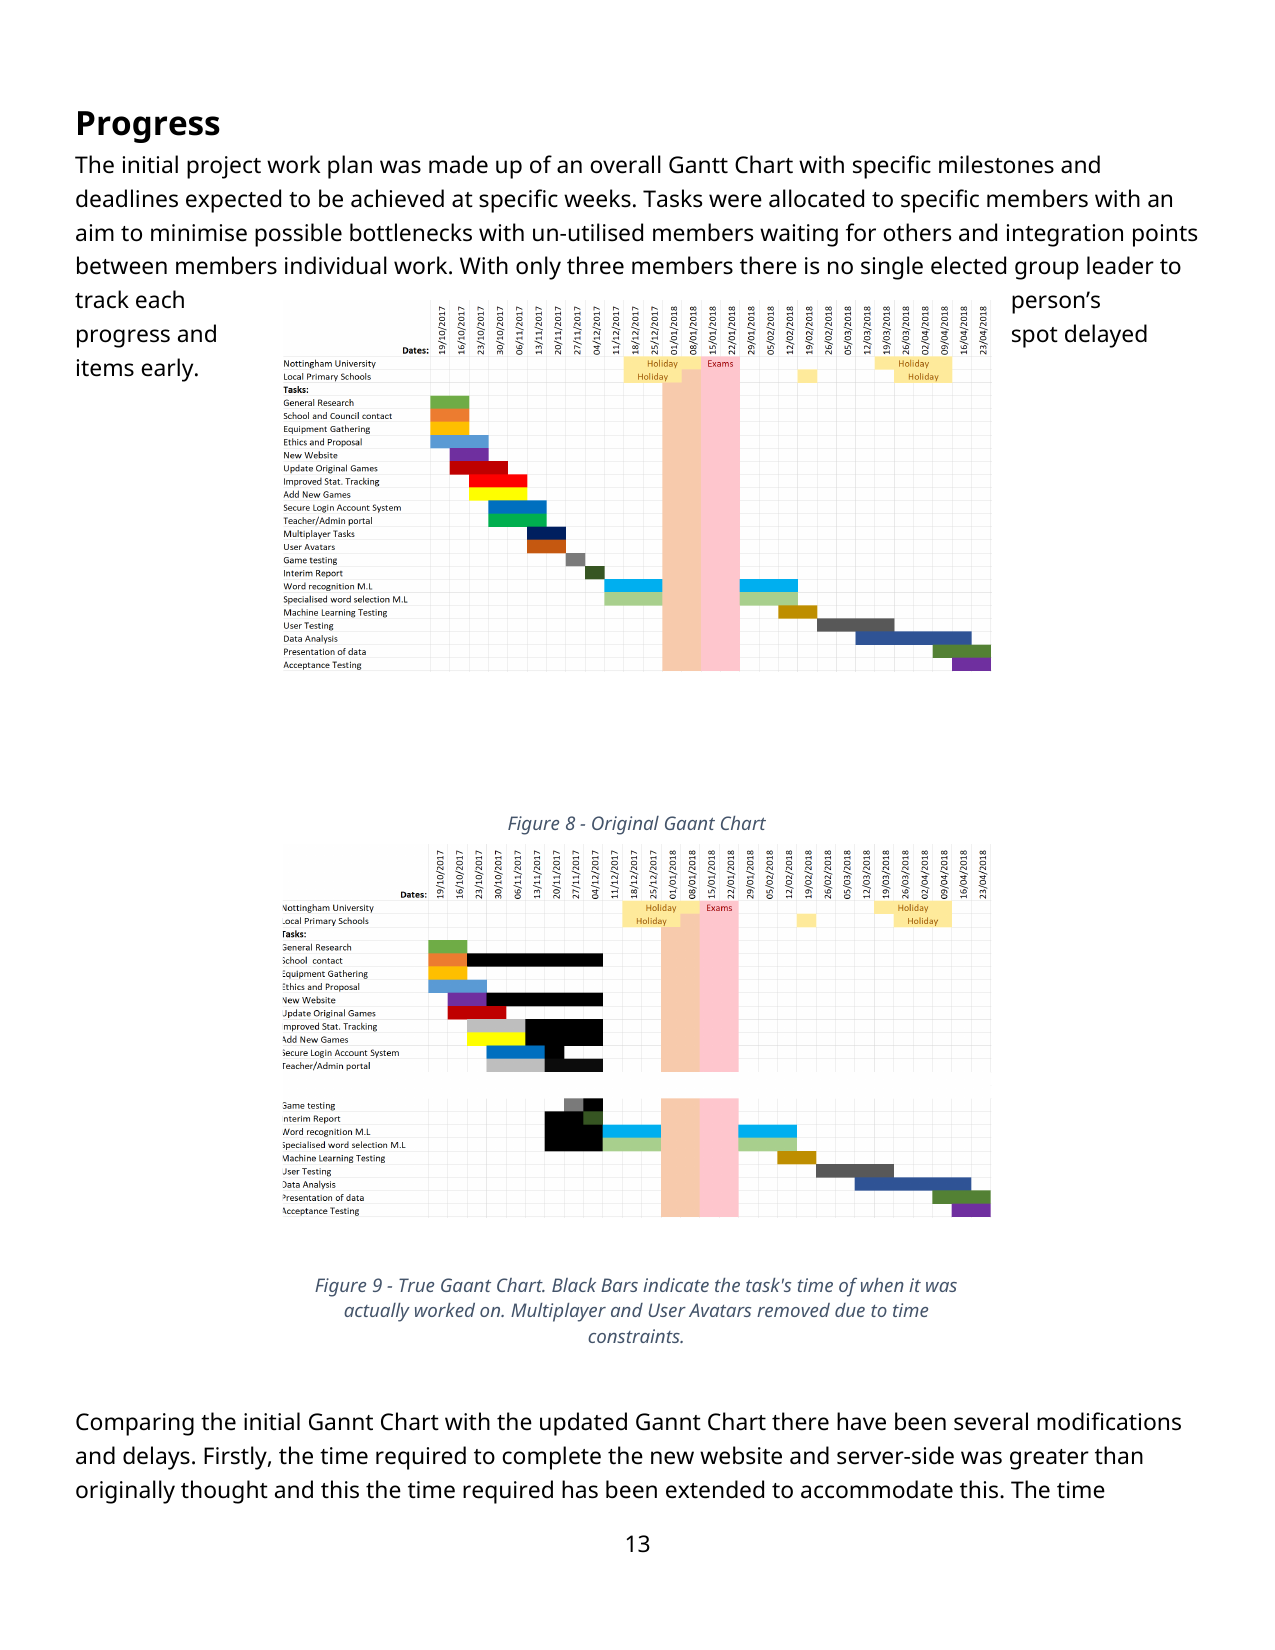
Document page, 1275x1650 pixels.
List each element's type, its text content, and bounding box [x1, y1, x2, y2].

picture [283, 300, 992, 672]
subtitle Progress [75, 100, 1200, 145]
text The initial project work plan was made up of an overall Gantt Chart with specific milestones and deadlines expected to be achieved at specific weeks. Tasks were allocated to specific members with an aim to minimise possible bottlenecks with un-utilised members waiting for others and integration points between members individual work. With only three members there is no single elected group leader to track each person’s progress and spot delayed items early. [75, 149, 1200, 383]
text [75, 1406, 1200, 1505]
picture [282, 844, 992, 1218]
